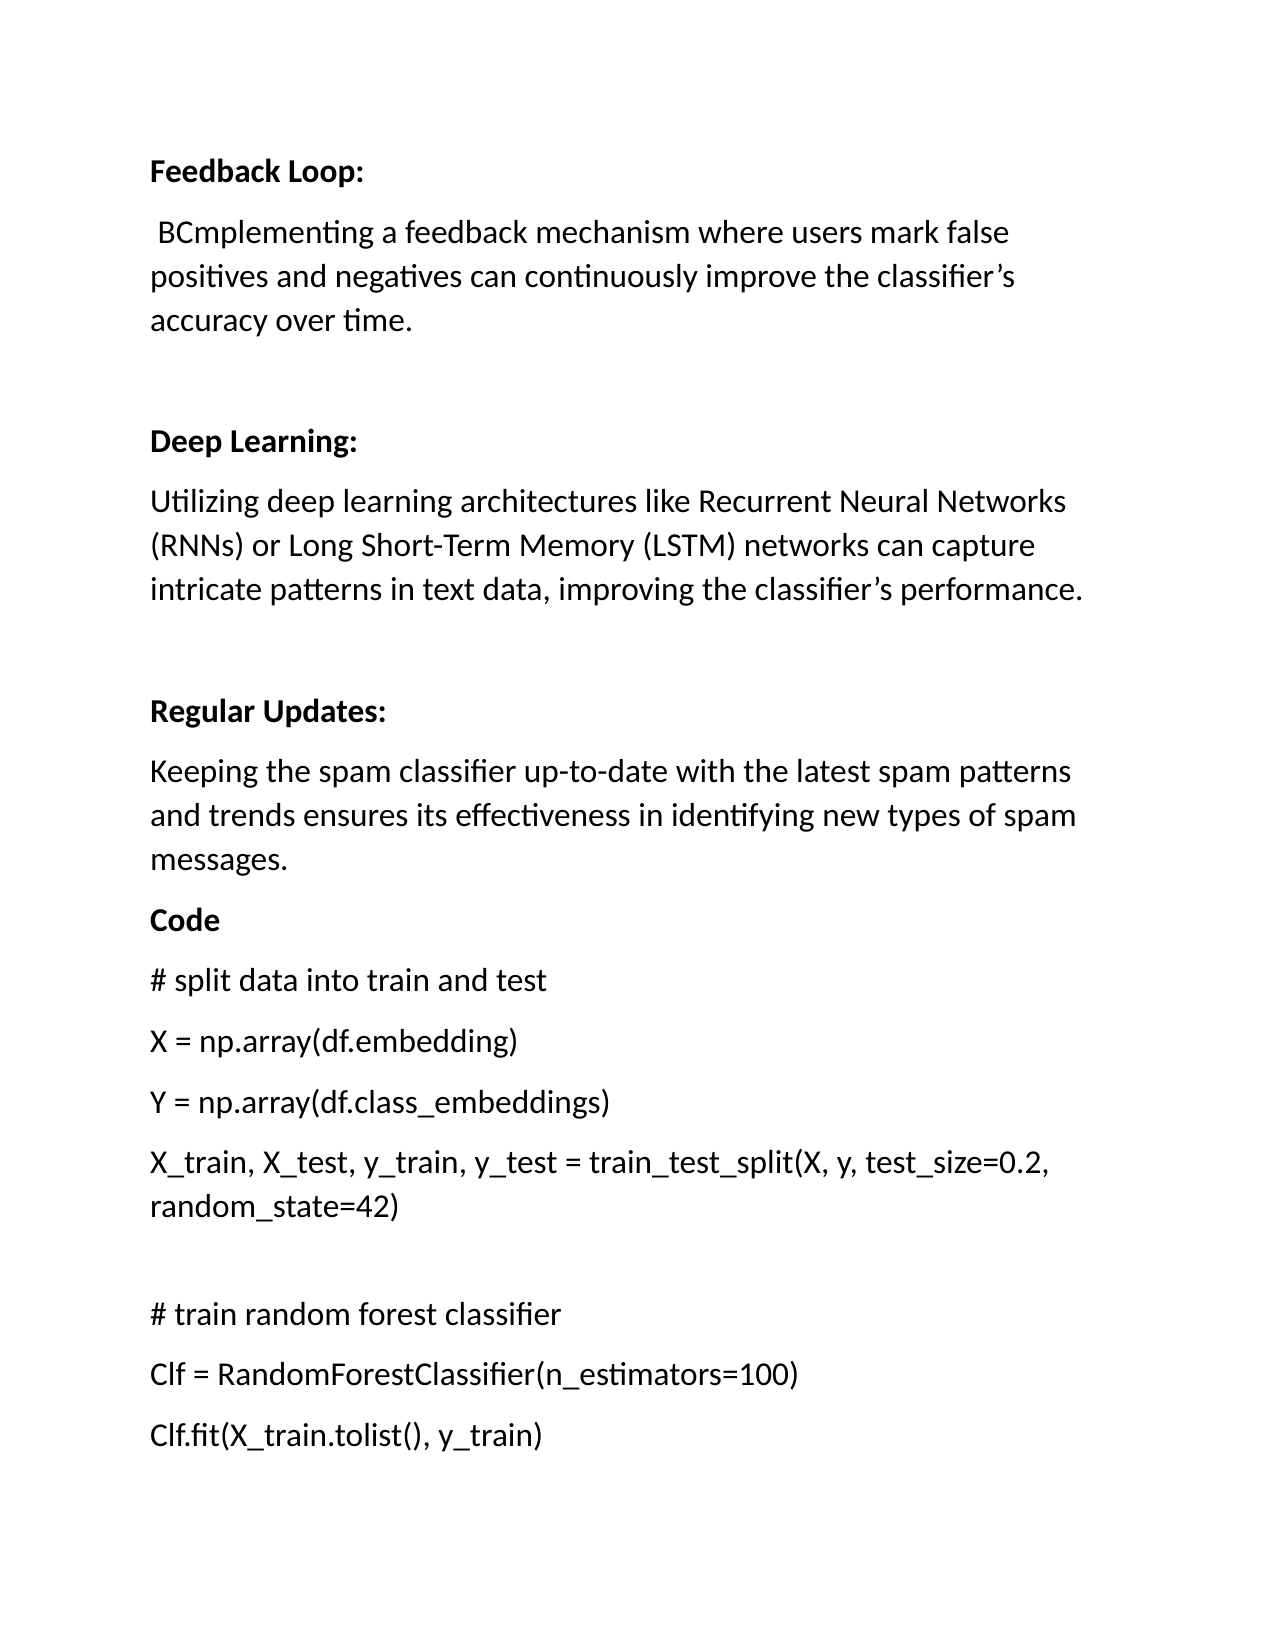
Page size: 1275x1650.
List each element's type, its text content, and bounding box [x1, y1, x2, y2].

text Code [150, 899, 1125, 939]
text Utilizing deep learning architectures like Recurrent Neural Networks (RNNs) or Long Short-Term Memory (LSTM) networks can capture intricate patterns in text data, improving the classifier’s performance. [150, 480, 1125, 609]
text # train random forest classifier [150, 1293, 1125, 1333]
text Clf = RandomForestClassifier(n_estimators=100) [150, 1353, 1125, 1394]
text BCmplementing a feedback mechanism where users mark false positives and negatives can continuously improve the classifier’s accuracy over time. [150, 211, 1125, 339]
text # split data into train and test [150, 959, 1125, 1000]
text X_train, X_test, y_train, y_test = train_test_split(X, y, test_size=0.2, random_state=42) [150, 1141, 1125, 1226]
text Clf.fit(X_train.tolist(), y_train) [150, 1414, 1125, 1455]
text Keeping the spam classifier up-to-date with the latest spam patterns and trends ensures its effectiveness in identifying new types of spam messages. [150, 750, 1125, 879]
text Regular Updates: [150, 689, 1125, 730]
text X = np.array(df.embedding) [150, 1020, 1125, 1061]
text Deep Learning: [150, 420, 1125, 461]
text Y = np.array(df.class_embeddings) [150, 1081, 1125, 1121]
text Feedback Loop: [150, 150, 1125, 191]
